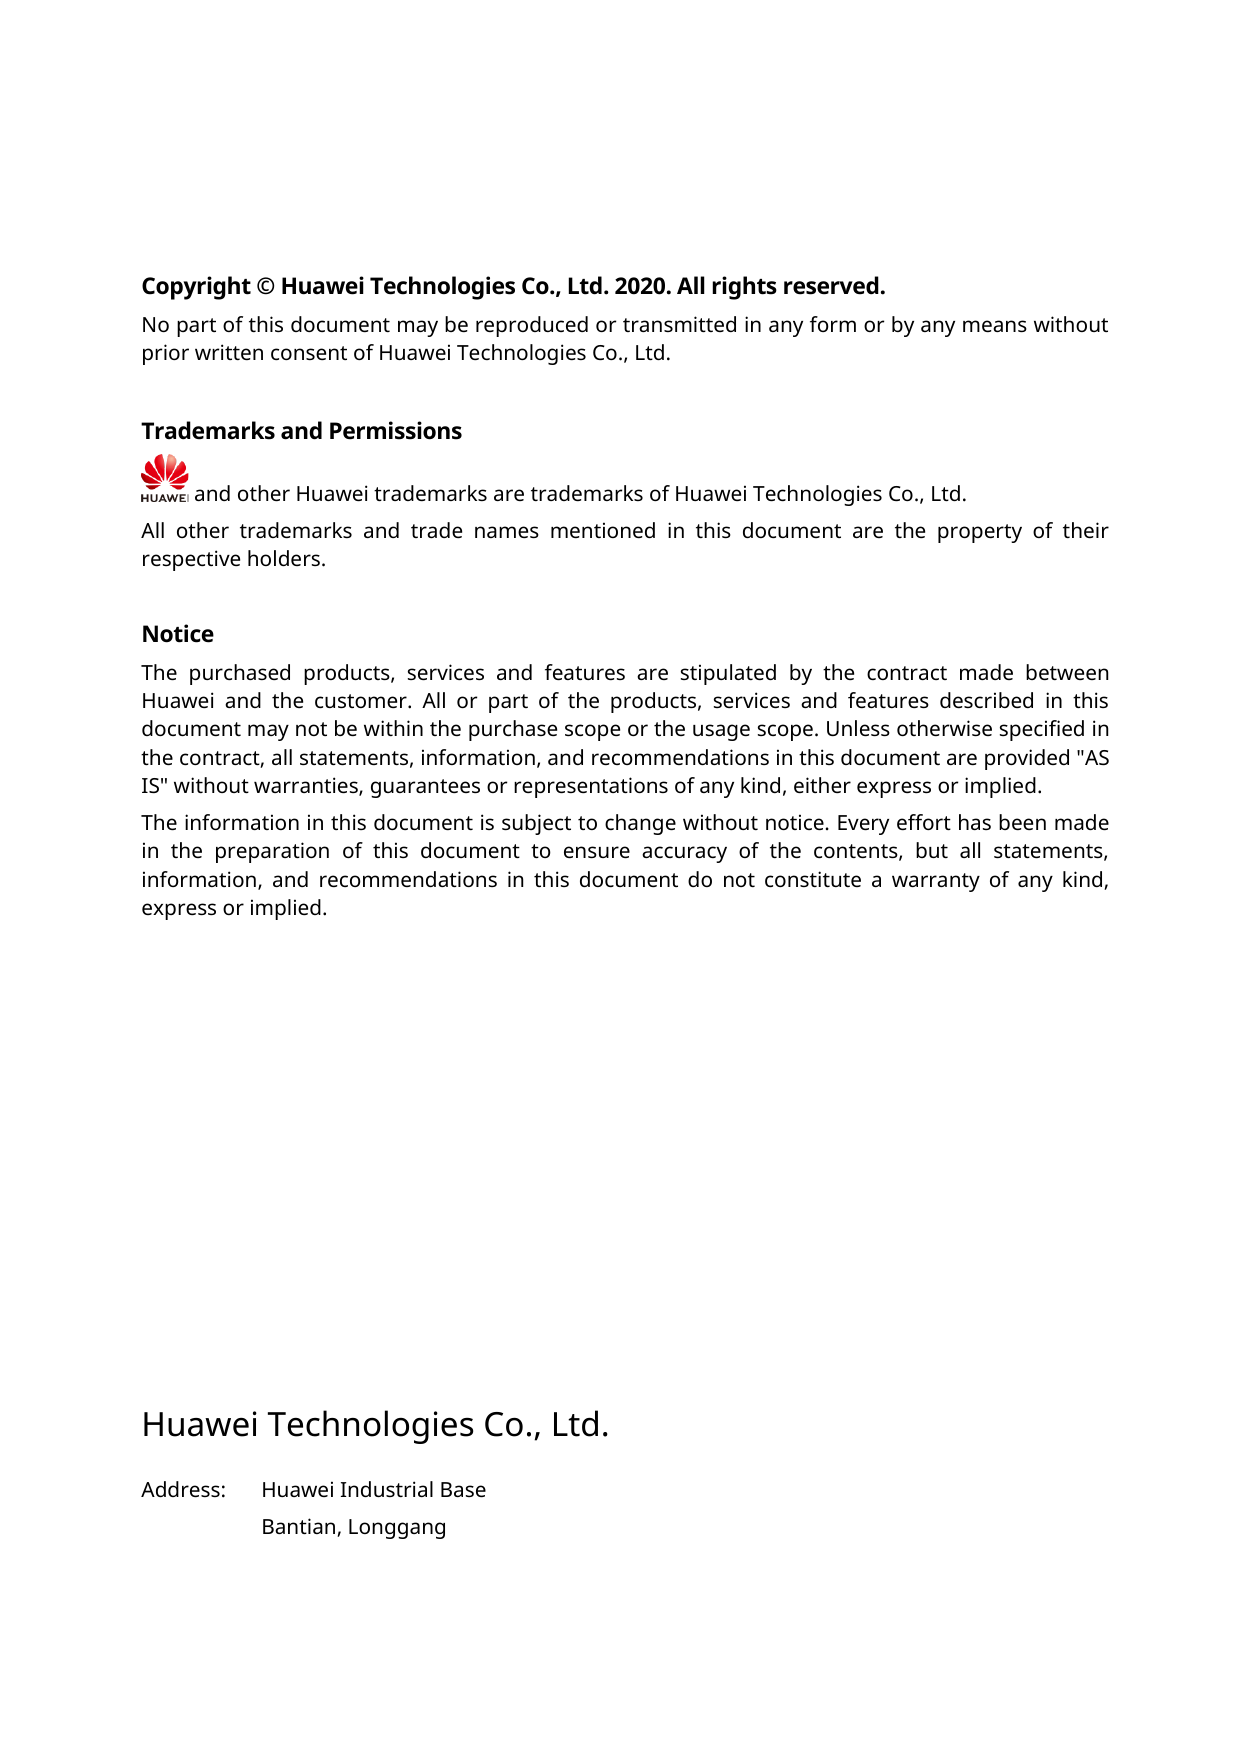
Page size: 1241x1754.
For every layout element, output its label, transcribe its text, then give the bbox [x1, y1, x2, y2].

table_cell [250, 1467, 1122, 1548]
picture [141, 454, 189, 502]
table_cell Address: [130, 1467, 250, 1548]
table_header Copyright © Huawei Technologies Co., Ltd. 2020. All rights reserved. No part of this document may be reproduced or transmitted in any form or by any means without prior written consent of Huawei Technologies Co., Ltd. Trademarks and Permissions and other Huawei trademarks are trademarks of Huawei Technologies Co., Ltd. All other trademarks and trade names mentioned in this document are the property of their respective holders. Notice The purchased products, services and features are stipulated by the contract made between Huawei and the customer. All or part of the products, services and features described in this document may not be within the purchase scope or the usage scope. Unless otherwise specified in the contract, all statements, information, and recommendations in this document are provided "AS IS" without warranties, guarantees or representations of any kind, either express or implied. The information in this document is subject to change without notice. Every effort has been made in the preparation of this document to ensure accuracy of the contents, but all statements, information, and recommendations in this document do not constitute a warranty of any kind, express or implied. [130, 262, 1122, 930]
table_header Huawei Technologies Co., Ltd. [130, 1401, 1122, 1467]
